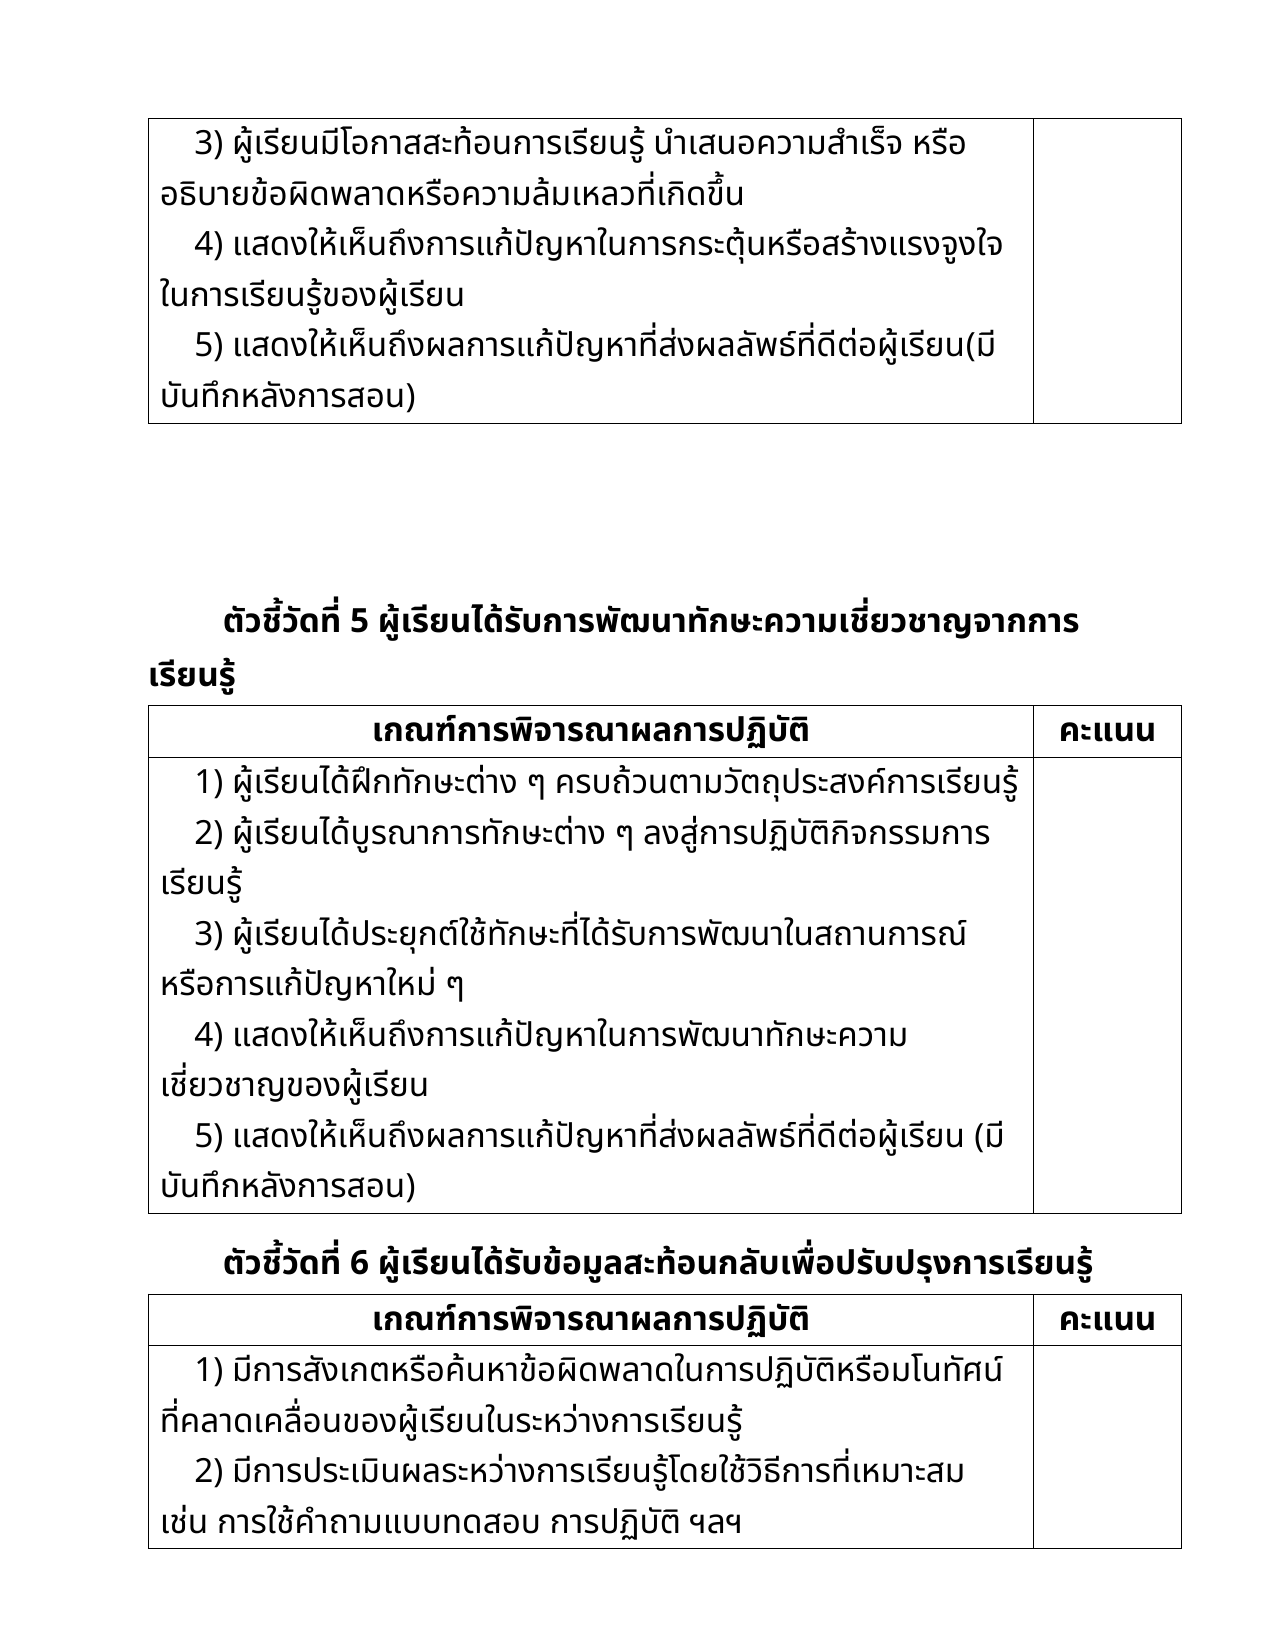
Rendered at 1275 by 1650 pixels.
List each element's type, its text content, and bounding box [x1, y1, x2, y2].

table_cell [1034, 119, 1181, 422]
table_cell 1) ผู้เรียนได้ฝึกทักษะต่าง ๆ ครบถ้วนตามวัตถุประสงค์การเรียนรู้ 2) ผู้เรียนได้บูรณาการทักษะต่าง ๆ ลงสู่การปฏิบัติกิจกรรมการเรียนรู้ 3) ผู้เรียนได้ประยุกต์ใช้ทักษะที่ได้รับการพัฒนาในสถานการณ์หรือการแก้ปัญหาใหม่ ๆ 4) แสดงให้เห็นถึงการแก้ปัญหาในการพัฒนาทักษะความเชี่ยวชาญของผู้เรียน 5) แสดงให้เห็นถึงผลการแก้ปัญหาที่ส่งผลลัพธ์ที่ดีต่อผู้เรียน (มีบันทึกหลังการสอน) [149, 758, 1033, 1213]
text ตัวชี้วัดที่ 5 ผู้เรียนได้รับการพัฒนาทักษะความเชี่ยวชาญจากการเรียนรู้ [148, 596, 1127, 701]
table_header คะแนน [1034, 1295, 1181, 1345]
table_header คะแนน [1034, 706, 1181, 757]
table_header เกณฑ์การพิจารณาผลการปฏิบัติ [149, 1295, 1033, 1345]
text ตัวชี้วัดที่ 6 ผู้เรียนได้รับข้อมูลสะท้อนกลับเพื่อปรับปรุงการเรียนรู้ [148, 1239, 1127, 1289]
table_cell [149, 119, 1033, 422]
table_cell [1034, 1346, 1181, 1548]
table_cell [1034, 758, 1181, 1213]
table_header เกณฑ์การพิจารณาผลการปฏิบัติ [149, 706, 1033, 757]
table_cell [149, 1346, 1033, 1548]
